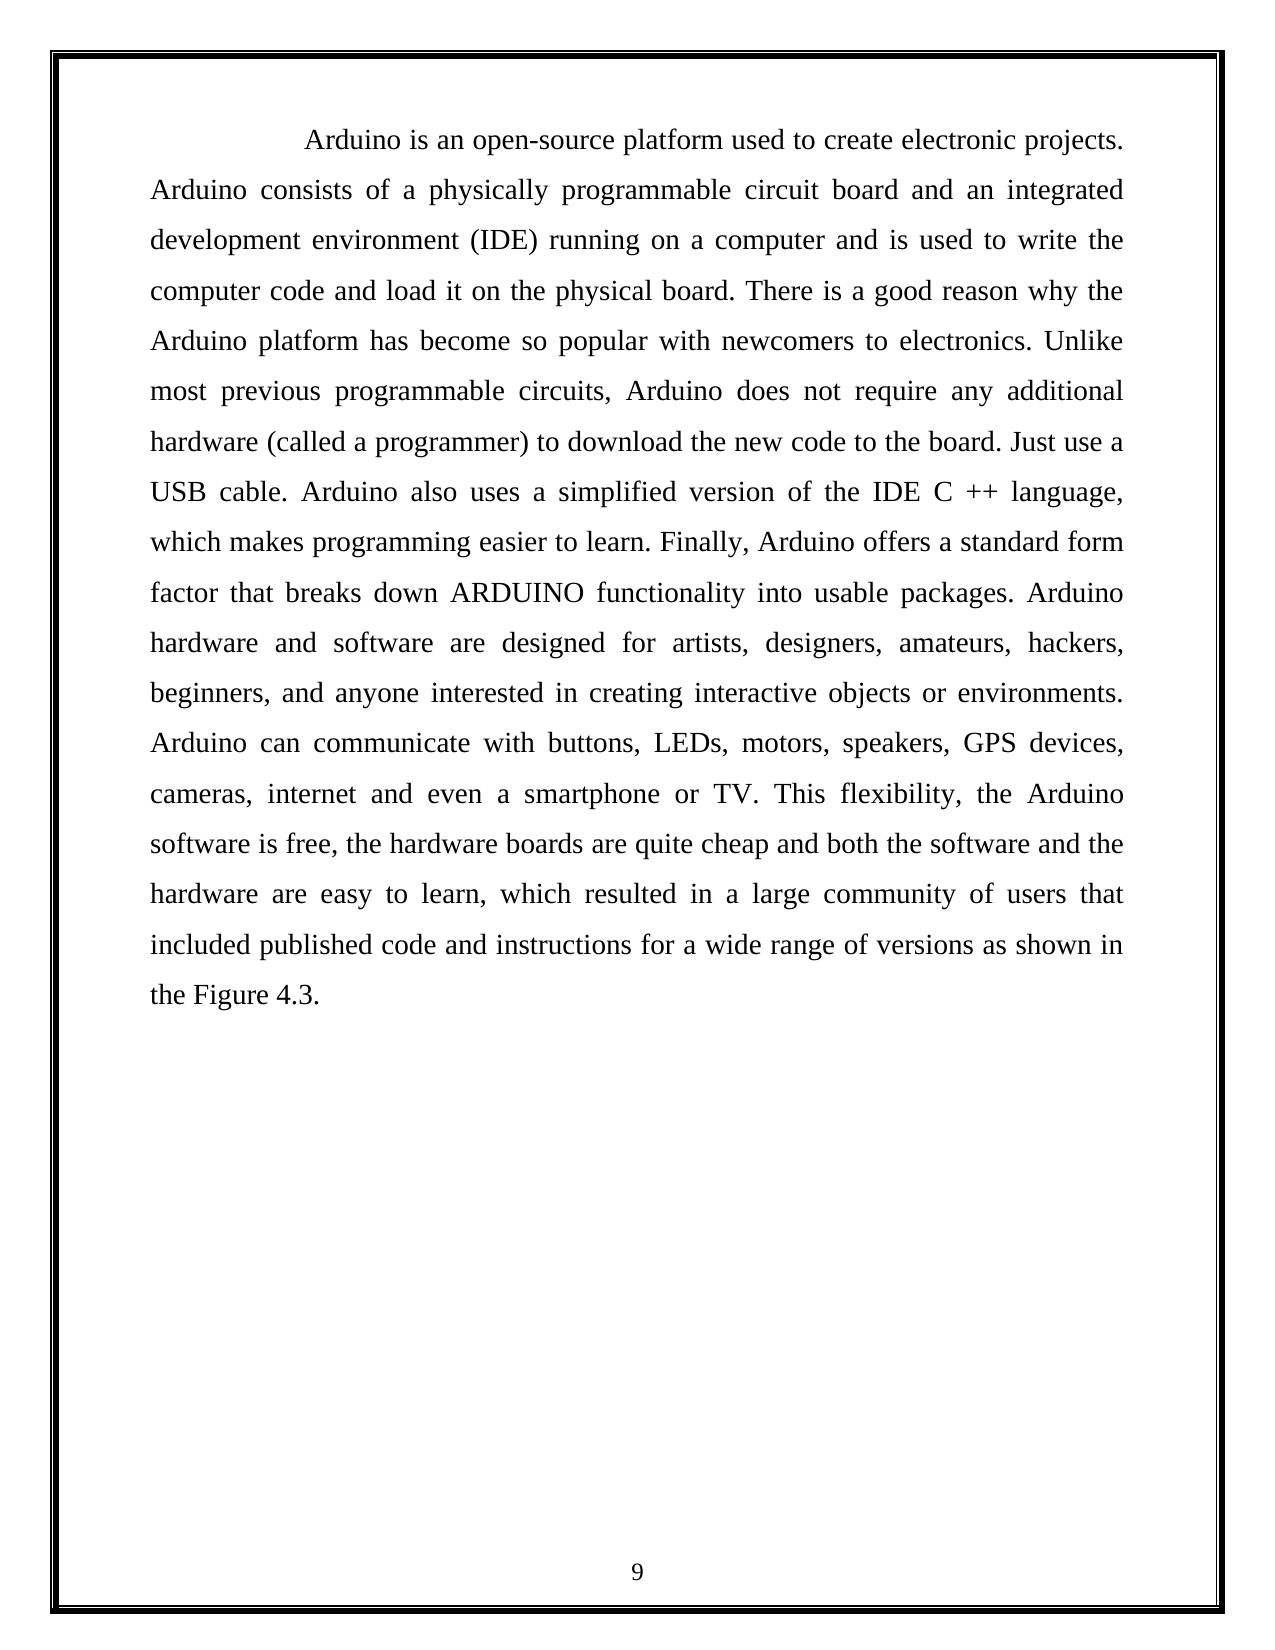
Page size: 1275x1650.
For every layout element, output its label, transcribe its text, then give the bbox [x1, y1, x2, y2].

text Arduino is an open-source platform used to create electronic projects. Arduino consists of a physically programmable circuit board and an integrated development environment (IDE) running on a computer and is used to write the computer code and load it on the physical board. There is a good reason why the Arduino platform has become so popular with newcomers to electronics. Unlike most previous programmable circuits, Arduino does not require any additional hardware (called a programmer) to download the new code to the board. Just use a USB cable. Arduino also uses a simplified version of the IDE C ++ language, which makes programming easier to learn. Finally, Arduino offers a standard form factor that breaks down ARDUINO functionality into usable packages. Arduino hardware and software are designed for artists, designers, amateurs, hackers, beginners, and anyone interested in creating interactive objects or environments. Arduino can communicate with buttons, LEDs, motors, speakers, GPS devices, cameras, internet and even a smartphone or TV. This flexibility, the Arduino software is free, the hardware boards are quite cheap and both the software and the hardware are easy to learn, which resulted in a large community of users that included published code and instructions for a wide range of versions as shown in the Figure 4.3. [150, 122, 1125, 1011]
